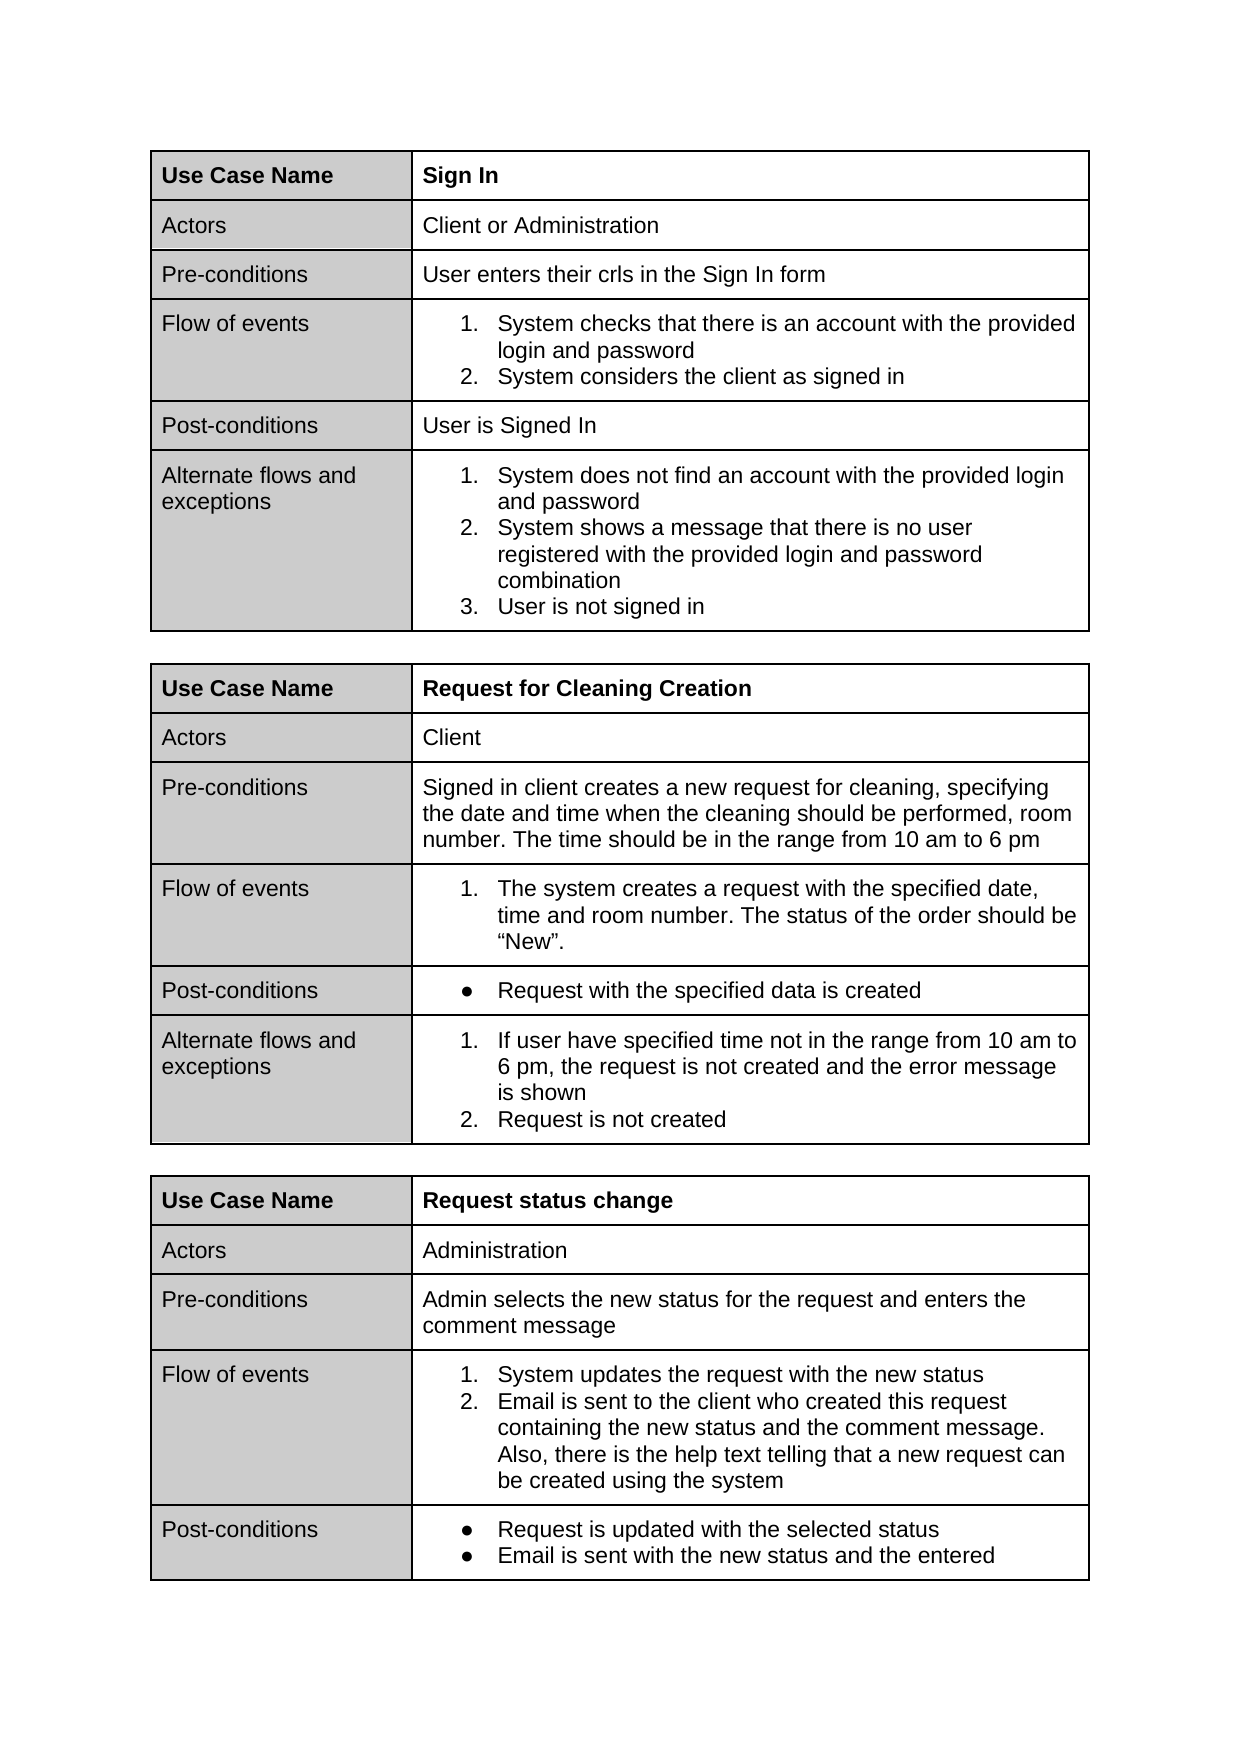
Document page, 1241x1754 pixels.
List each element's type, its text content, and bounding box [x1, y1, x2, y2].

table_cell If user have specified time not in the range from 10 am to 6 pm, the request is not created and the error message is shown Request is not created [413, 1016, 1088, 1142]
table_cell Actors [152, 201, 411, 248]
table_cell Pre-conditions [152, 251, 411, 298]
table_cell Post-conditions [152, 402, 411, 449]
table_cell Pre-conditions [152, 763, 411, 863]
table_header Use Case Name [152, 152, 411, 199]
table_cell Alternate flows and exceptions [152, 1016, 411, 1142]
table_cell Alternate flows and exceptions [152, 451, 411, 630]
table_cell Request with the specified data is created [413, 967, 1088, 1014]
table_cell Administration [413, 1226, 1088, 1273]
table_cell Pre-conditions [152, 1275, 411, 1349]
table_cell System does not find an account with the provided login and password System shows a message that there is no user registered with the provided login and password combination User is not signed in [413, 451, 1088, 630]
table_header Request status change [413, 1177, 1088, 1224]
table_cell System updates the request with the new status Email is sent to the client who created this request containing the new status and the comment message. Also, there is the help text telling that a new request can be created using the system [413, 1351, 1088, 1504]
table_cell Post-conditions [152, 967, 411, 1014]
table_cell Admin selects the new status for the request and enters the comment message [413, 1275, 1088, 1349]
table_cell Post-conditions [152, 1506, 411, 1579]
table_cell Flow of events [152, 300, 411, 400]
table_cell System checks that there is an account with the provided login and password System considers the client as signed in [413, 300, 1088, 400]
table_header Sign In [413, 152, 1088, 199]
table_cell User is Signed In [413, 402, 1088, 449]
table_header Request for Cleaning Creation [413, 665, 1088, 712]
table_cell Client [413, 714, 1088, 761]
table_cell User enters their crls in the Sign In form [413, 251, 1088, 298]
table_header Use Case Name [152, 665, 411, 712]
table_cell The system creates a request with the specified date, time and room number. The status of the order should be “New”. [413, 865, 1088, 965]
table_cell Actors [152, 714, 411, 761]
table_header Use Case Name [152, 1177, 411, 1224]
table_cell Actors [152, 1226, 411, 1273]
table_cell Flow of events [152, 865, 411, 965]
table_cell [413, 1506, 1088, 1579]
table_cell Signed in client creates a new request for cleaning, specifying the date and time when the cleaning should be performed, room number. The time should be in the range from 10 am to 6 pm [413, 763, 1088, 863]
table_cell Flow of events [152, 1351, 411, 1504]
table_cell Client or Administration [413, 201, 1088, 248]
